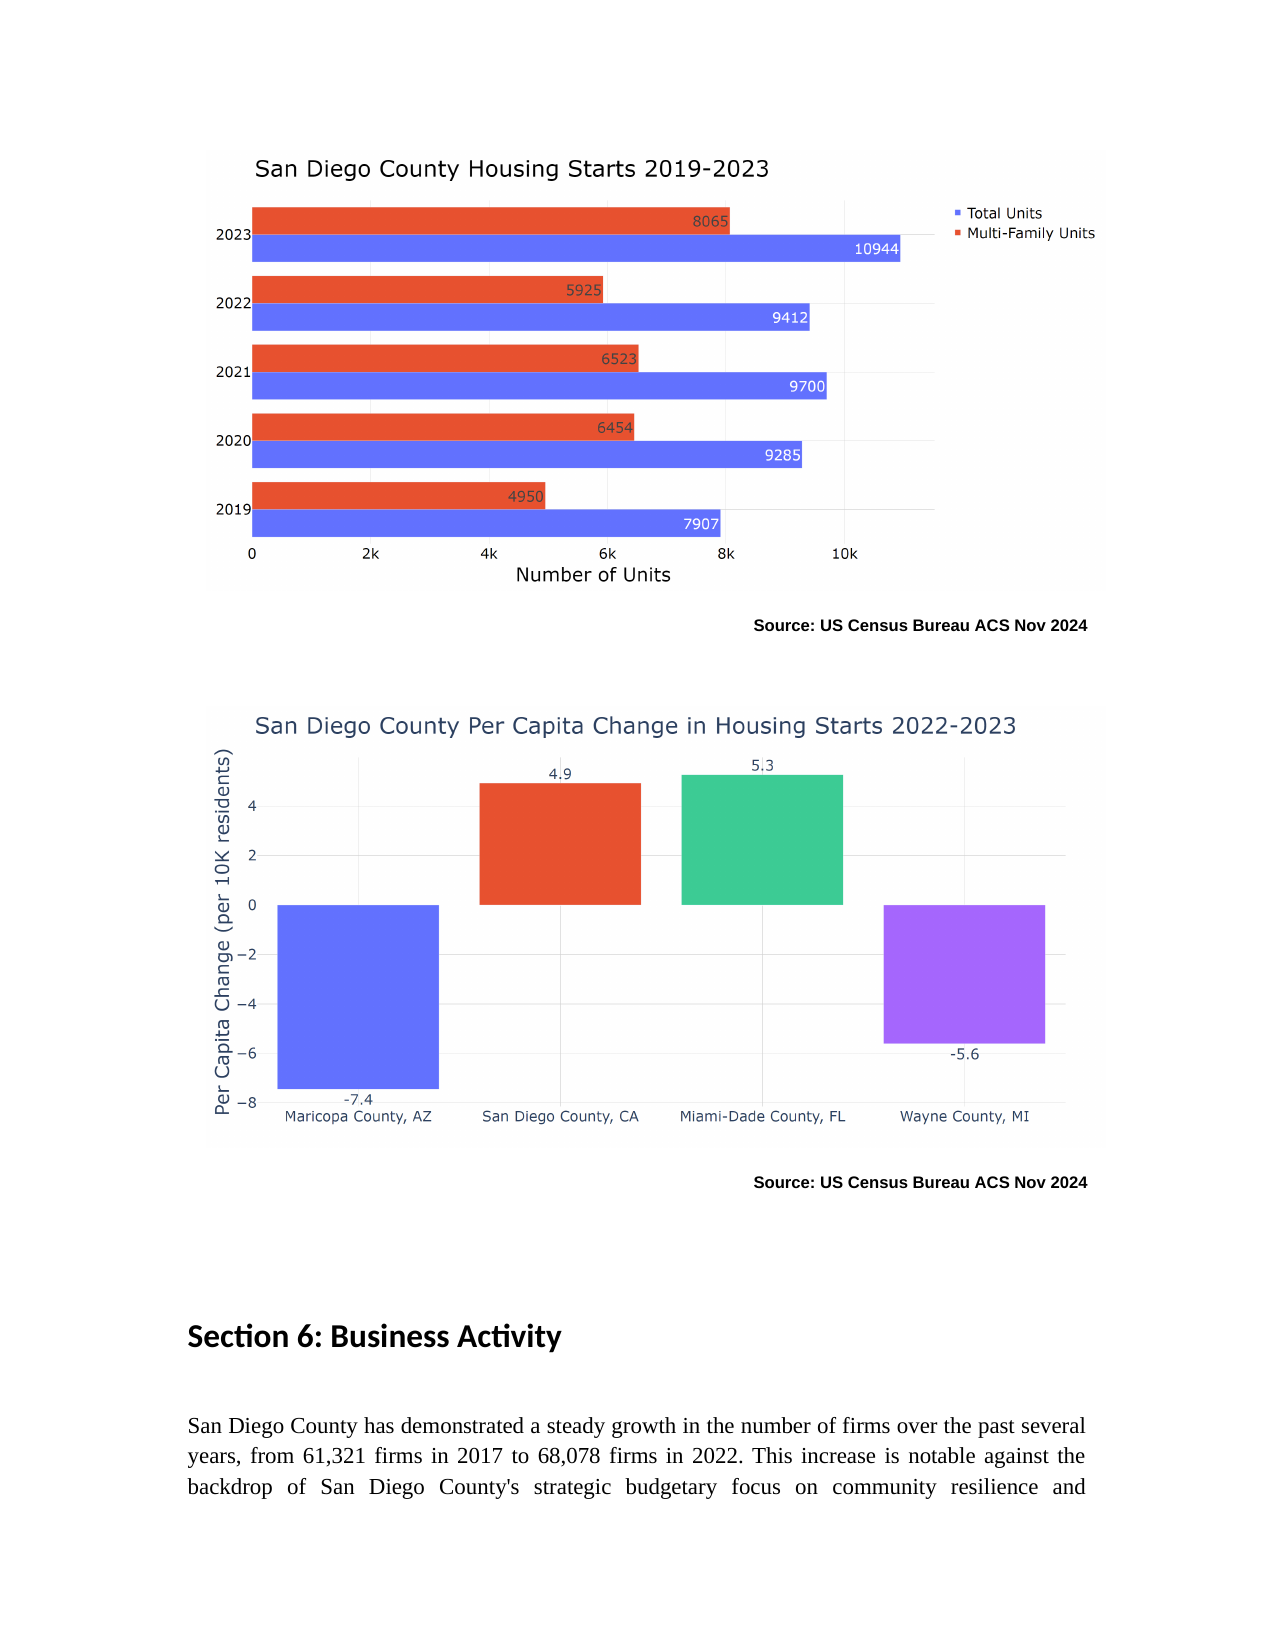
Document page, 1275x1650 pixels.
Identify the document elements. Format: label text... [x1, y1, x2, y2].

subtitle Section 6: Business Activity [187, 1314, 1087, 1355]
picture [206, 150, 1107, 591]
picture [206, 706, 1107, 1148]
text Source: US Census Bureau ACS Nov 2024 [187, 1172, 1087, 1192]
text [187, 1412, 1087, 1499]
text Source: US Census Bureau ACS Nov 2024 [187, 616, 1087, 635]
